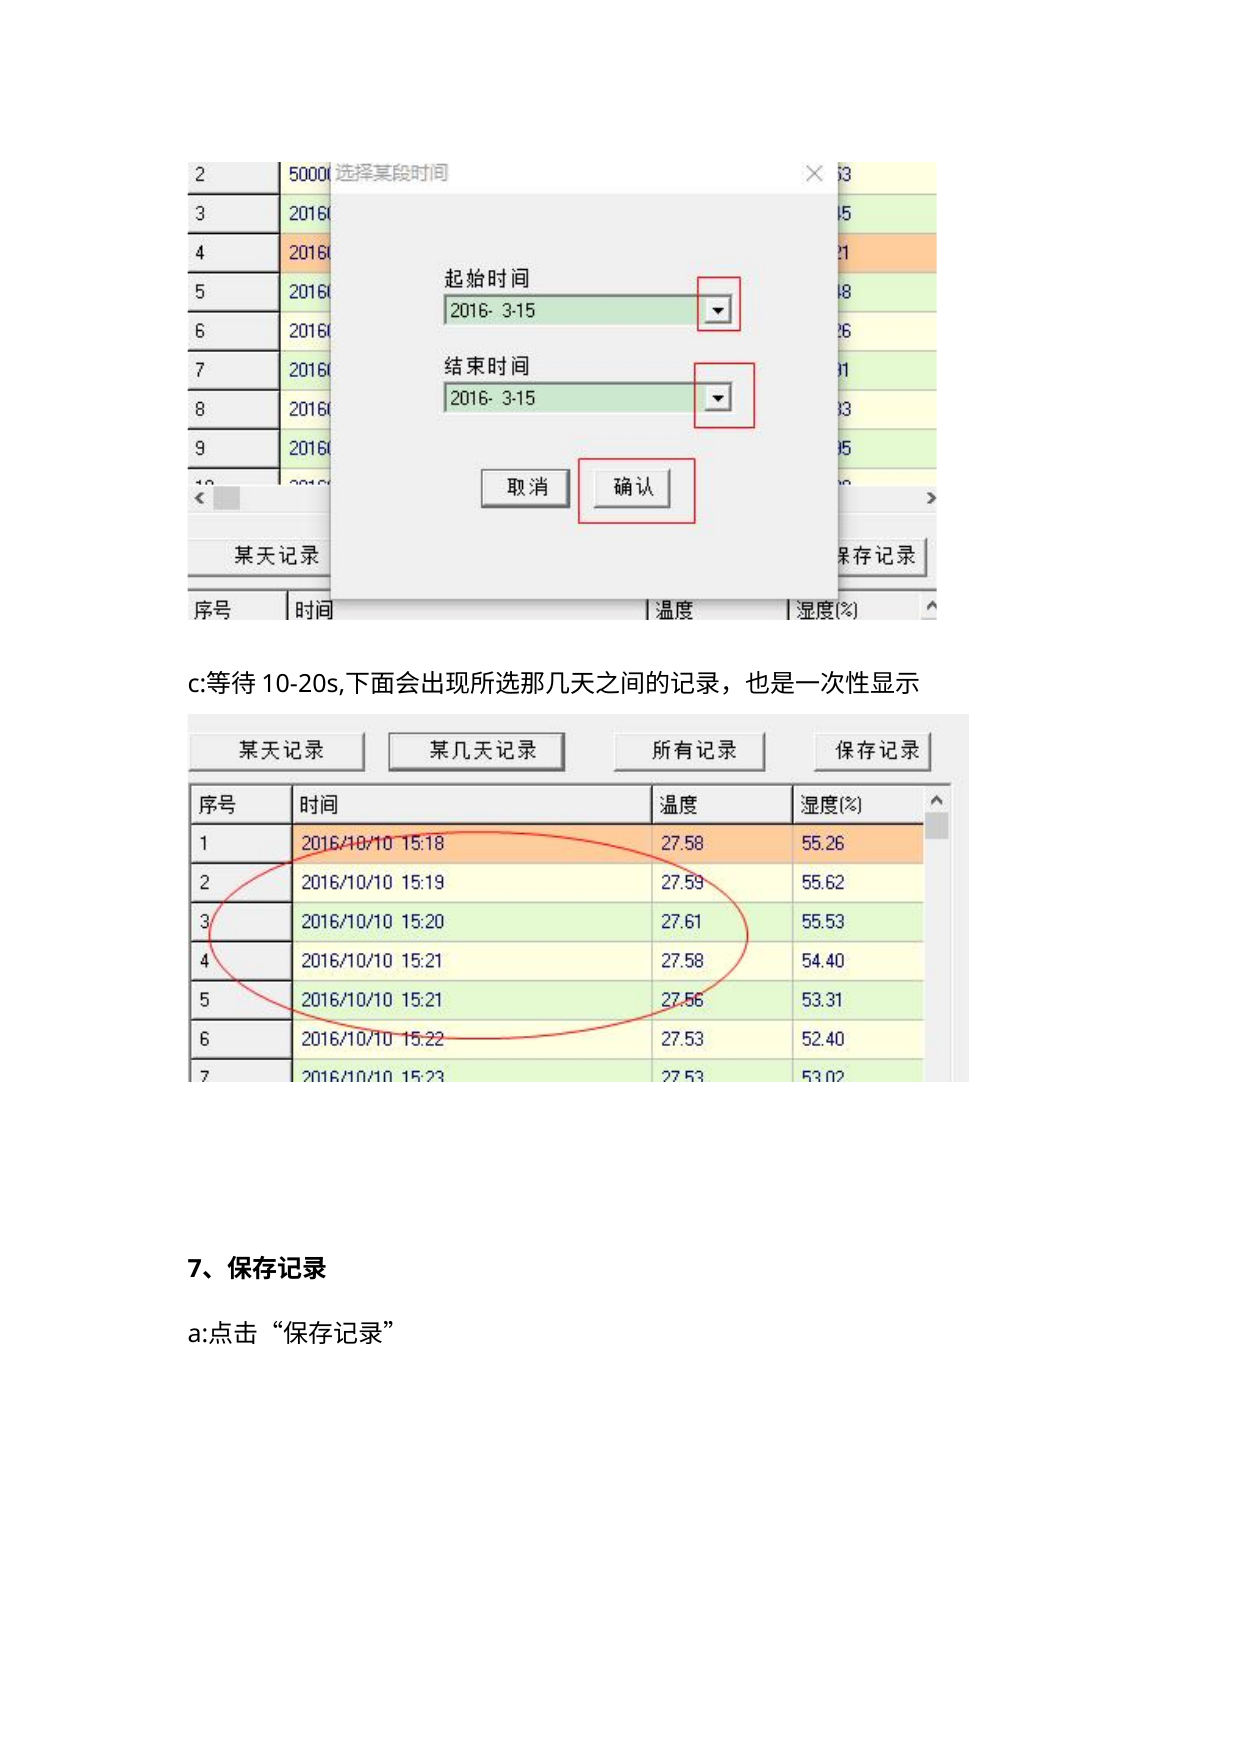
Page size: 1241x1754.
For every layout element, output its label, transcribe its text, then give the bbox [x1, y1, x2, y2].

list a:点击“保存记录” [187, 1299, 1053, 1364]
picture [187, 714, 969, 1082]
picture [187, 162, 937, 620]
list c:等待10-20s,下面会出现所选那几天之间的记录，也是一次性显示 [187, 649, 1053, 714]
list 7、保存记录 [187, 1234, 1053, 1299]
